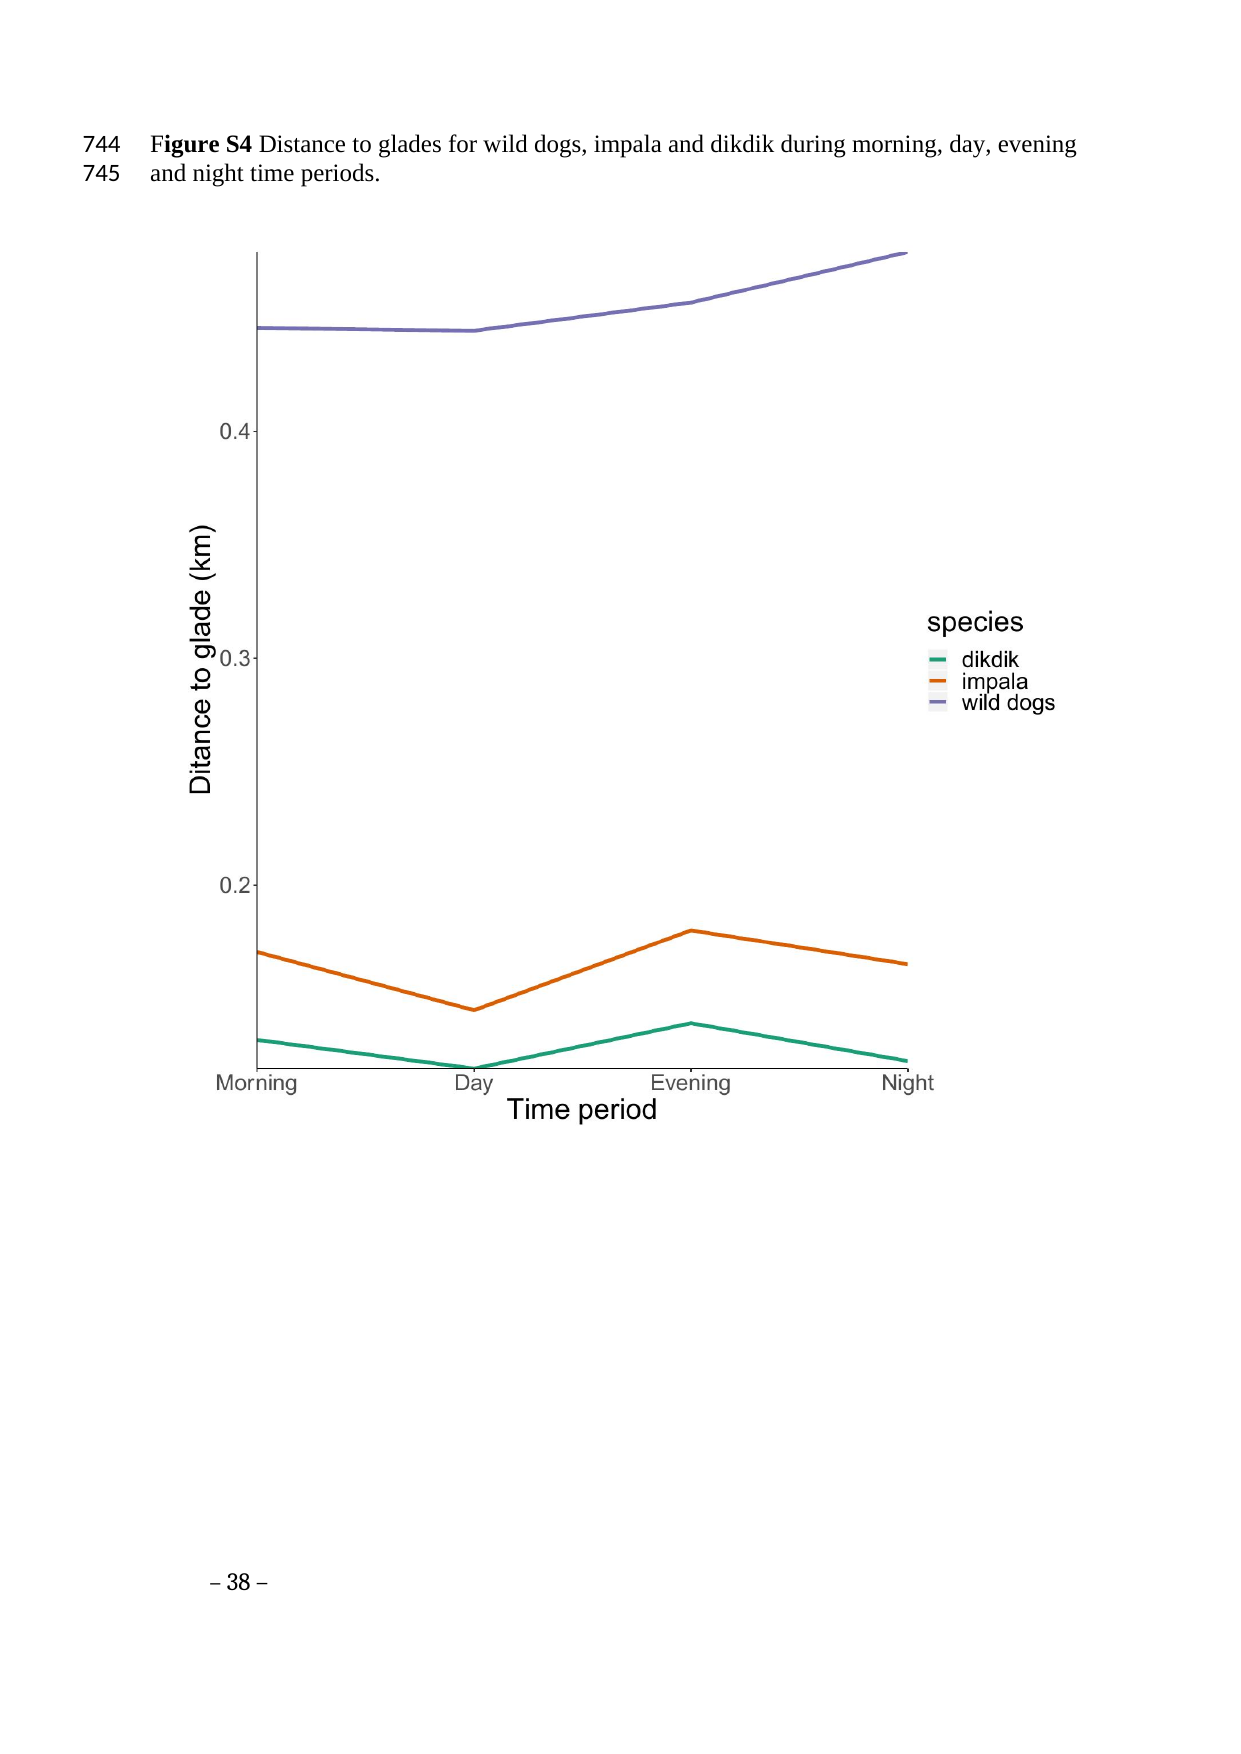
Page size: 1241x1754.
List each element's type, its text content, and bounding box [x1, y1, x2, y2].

picture [156, 218, 1093, 1155]
text Figure S4 Distance to glades for wild dogs, impala and dikdik during morning, day, evening and night time periods. [150, 129, 1090, 186]
